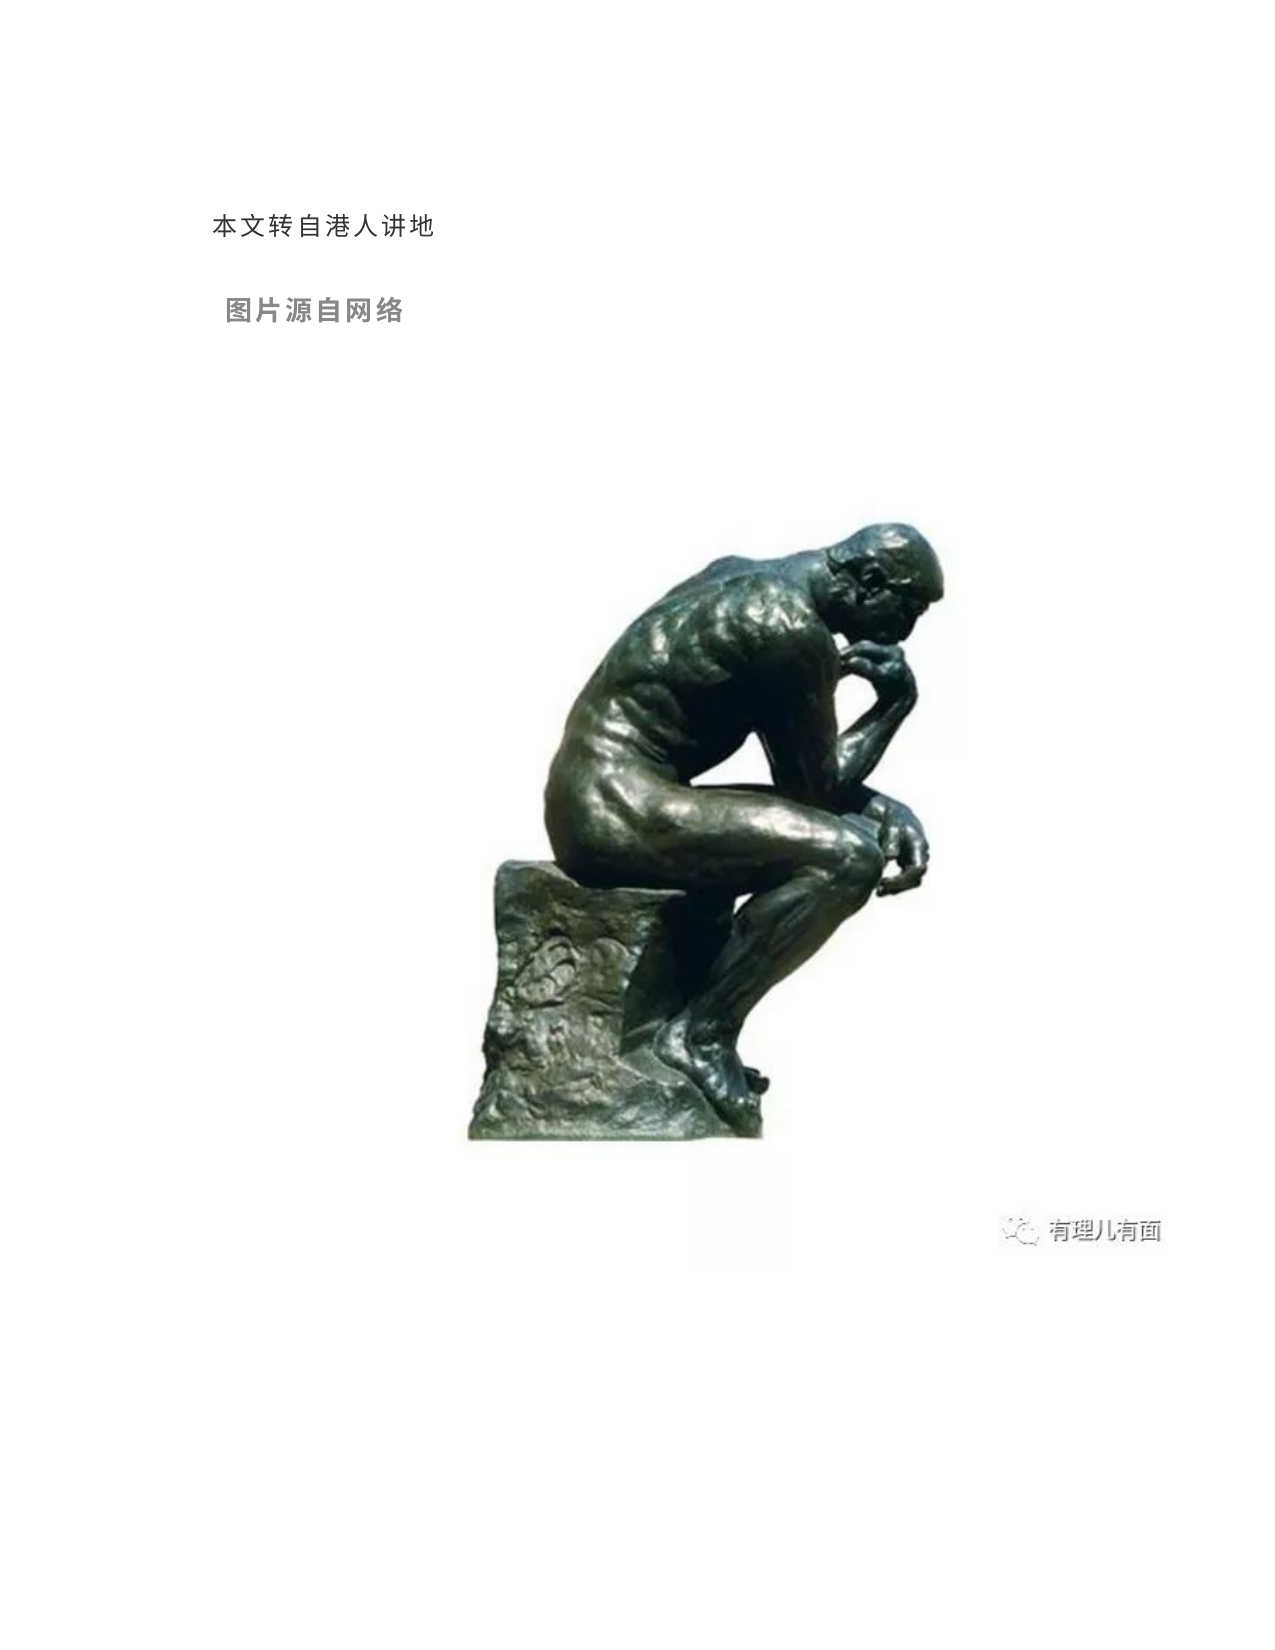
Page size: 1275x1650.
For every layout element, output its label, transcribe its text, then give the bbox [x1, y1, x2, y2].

text 本文转自港人讲地 [212, 196, 1062, 243]
picture [289, 370, 1190, 1271]
text 图片源自网络 [225, 285, 1050, 328]
